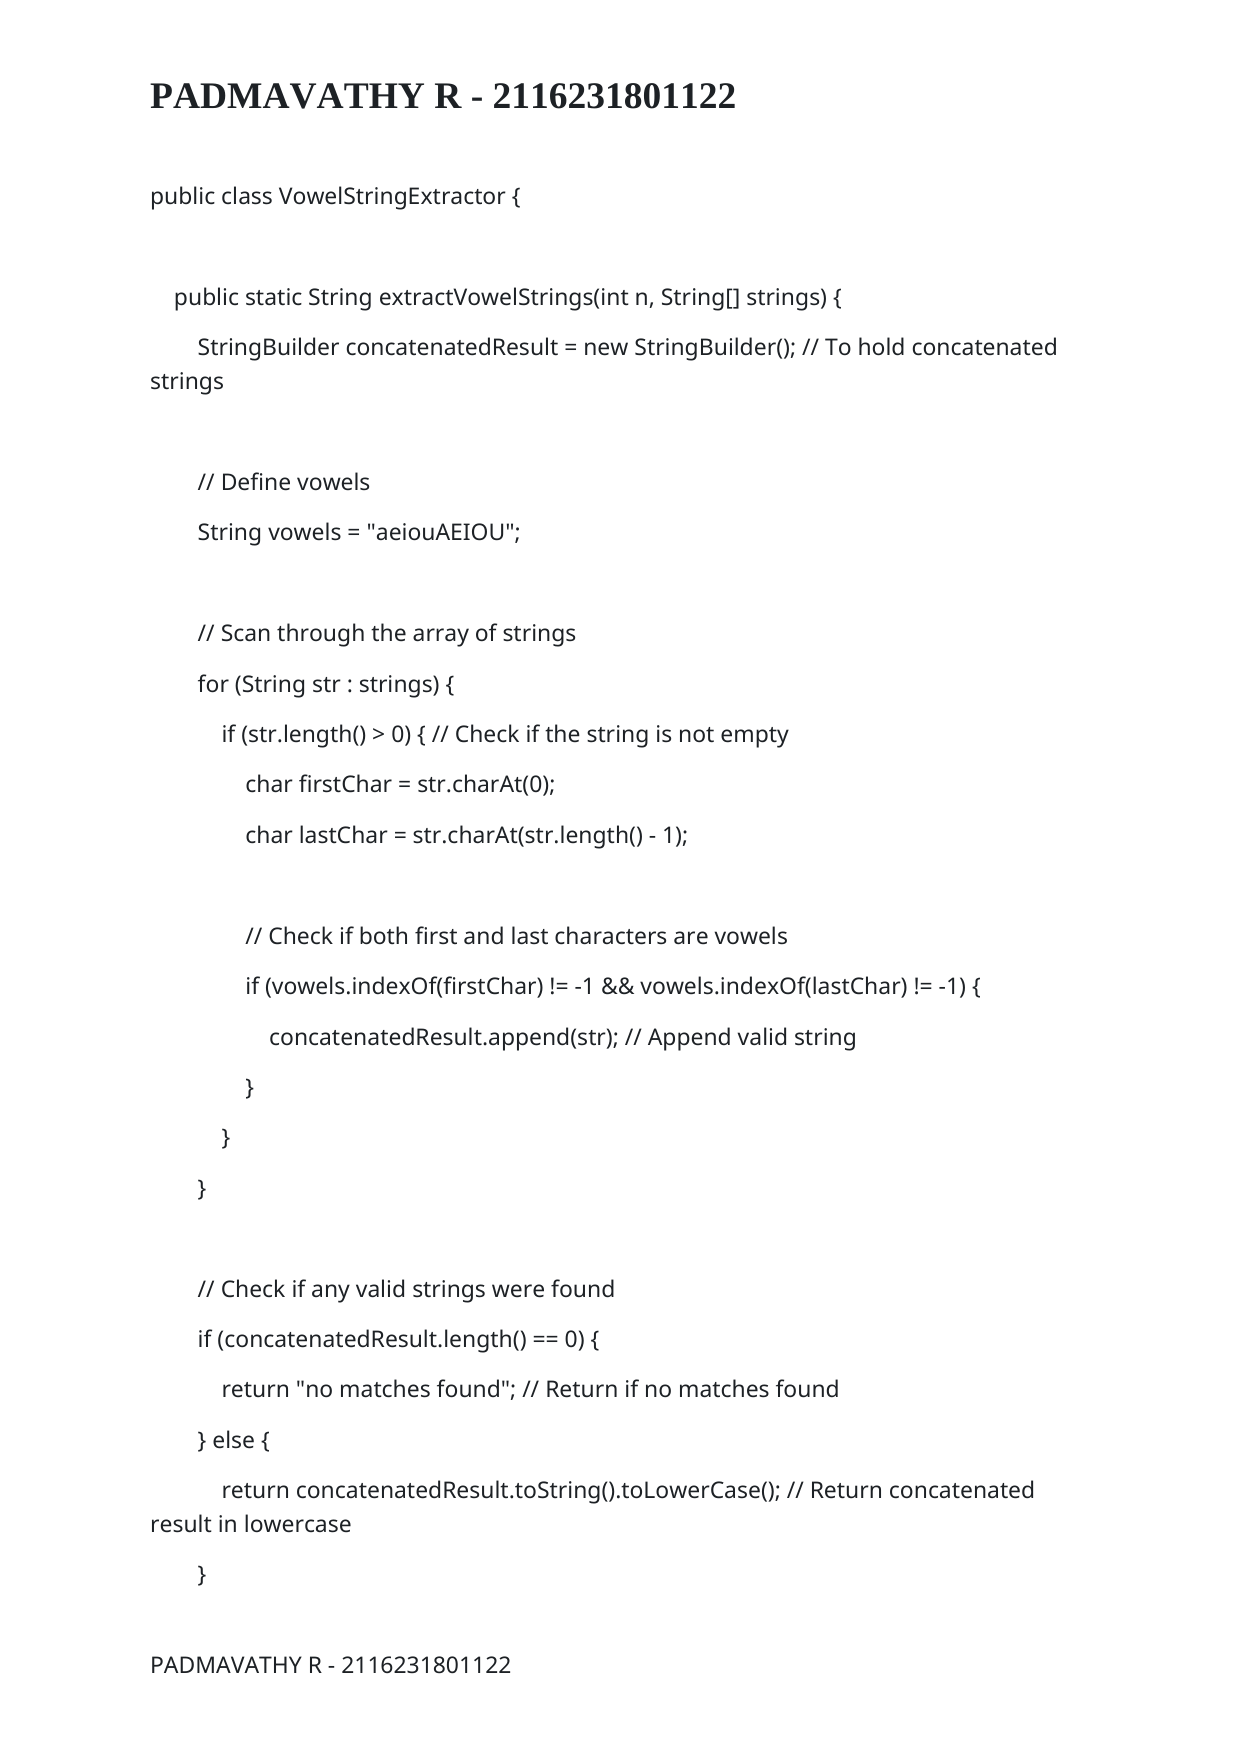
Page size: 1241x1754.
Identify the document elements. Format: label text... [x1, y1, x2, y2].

text String vowels = "aeiouAEIOU"; [150, 516, 1090, 548]
text for (String str : strings) { [150, 668, 1090, 699]
text public class VowelStringExtractor { [150, 180, 1090, 211]
text StringBuilder concatenatedResult = new StringBuilder(); // To hold concatenated strings [150, 331, 1090, 396]
text public static String extractVowelStrings(int n, String[] strings) { [150, 281, 1090, 312]
text if (vowels.indexOf(firstChar) != -1 && vowels.indexOf(lastChar) != -1) { [150, 970, 1090, 1001]
text if (concatenatedResult.length() == 0) { [150, 1323, 1090, 1354]
text char lastChar = str.charAt(str.length() - 1); [150, 819, 1090, 850]
text // Check if any valid strings were found [150, 1273, 1090, 1304]
text // Define vowels [150, 466, 1090, 497]
text return "no matches found"; // Return if no matches found [150, 1373, 1090, 1405]
text char firstChar = str.charAt(0); [150, 768, 1090, 800]
text if (str.length() > 0) { // Check if the string is not empty [150, 718, 1090, 749]
text } [150, 1558, 1090, 1590]
text } else { [150, 1424, 1090, 1455]
text concatenatedResult.append(str); // Append valid string [150, 1021, 1090, 1052]
text // Check if both first and last characters are vowels [150, 920, 1090, 951]
text } [150, 1071, 1090, 1102]
text return concatenatedResult.toString().toLowerCase(); // Return concatenated result in lowercase [150, 1474, 1090, 1539]
text // Scan through the array of strings [150, 617, 1090, 648]
text } [150, 1172, 1090, 1203]
text } [150, 1121, 1090, 1153]
